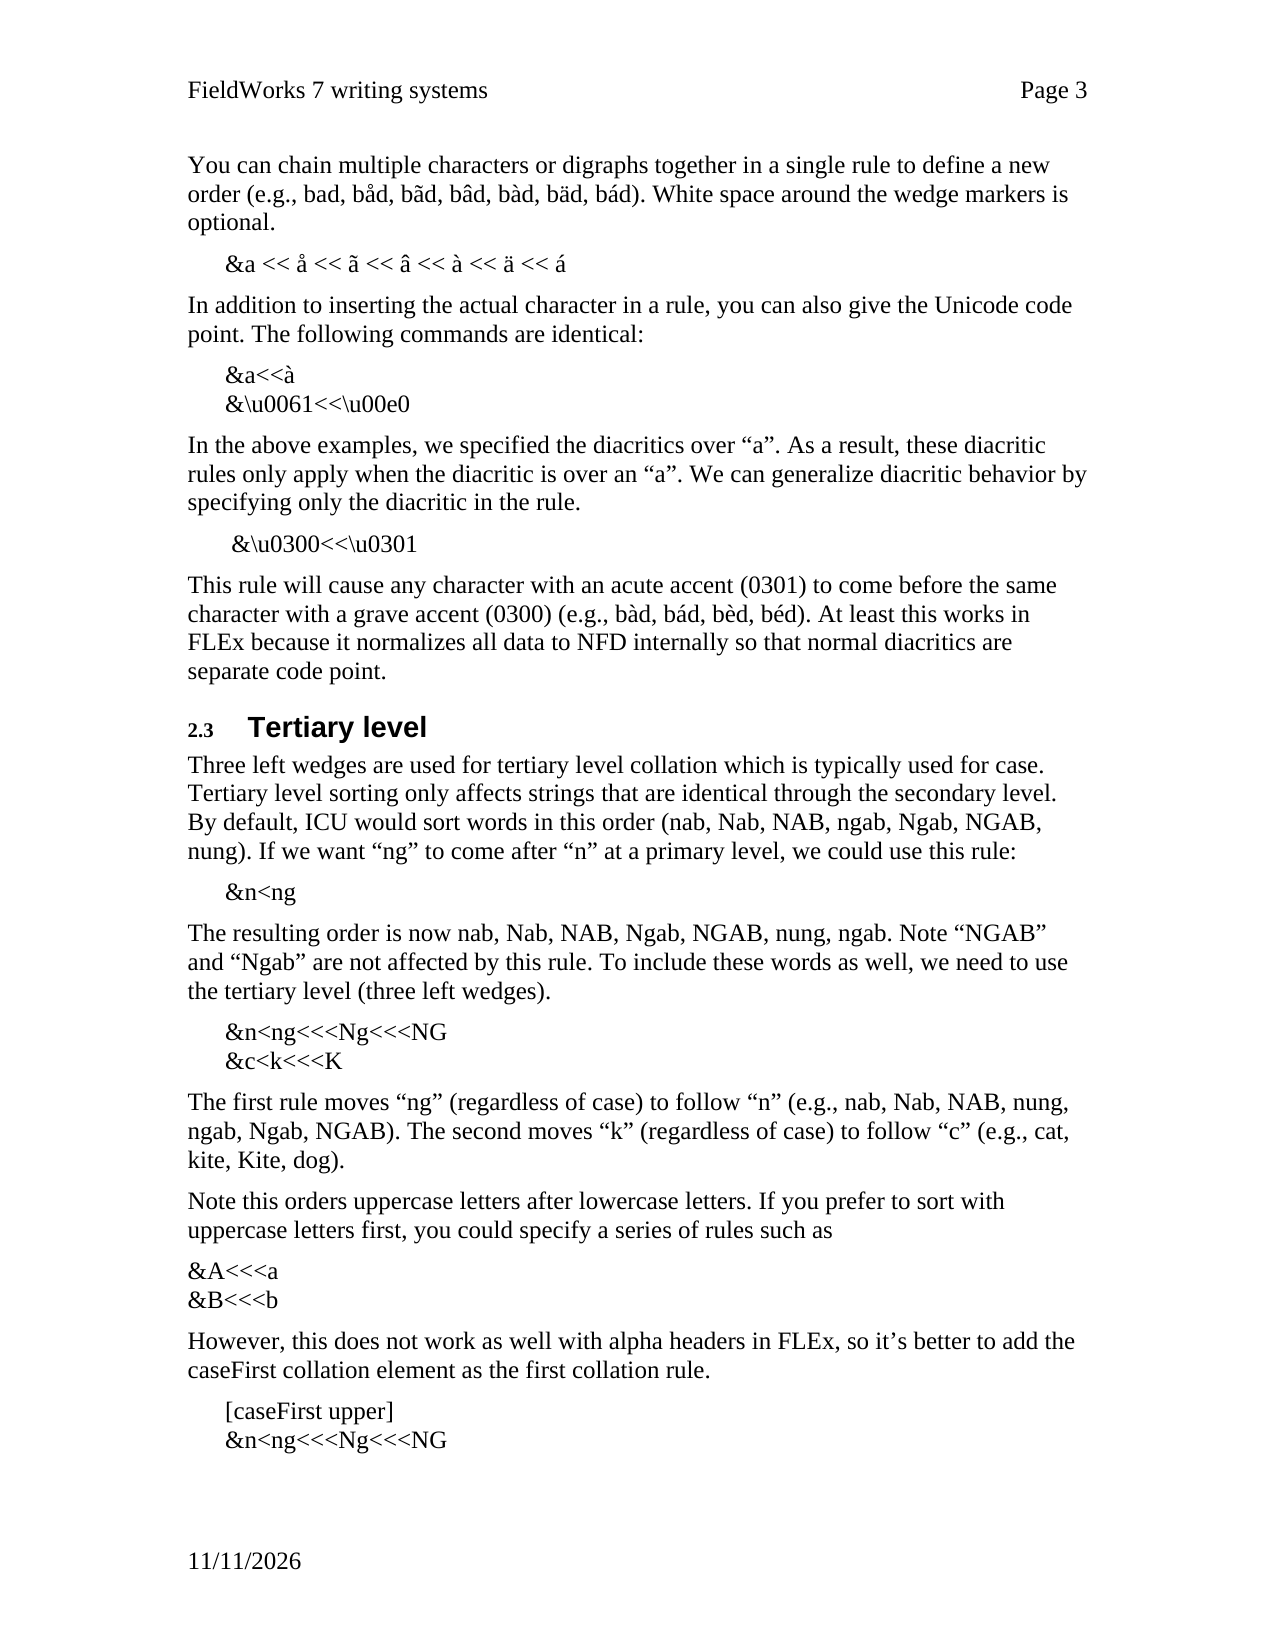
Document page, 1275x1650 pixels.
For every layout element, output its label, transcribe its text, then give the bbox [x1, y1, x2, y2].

text The resulting order is now nab, Nab, NAB, Ngab, NGAB, nung, ngab. Note “NGAB” and “Ngab” are not affected by this rule. To include these words as well, we need to use the tertiary level (three left wedges). [187, 918, 1087, 1005]
list [caseFirst upper] &n<ng<<<Ng<<<NG [225, 1396, 1087, 1453]
text Note this orders uppercase letters after lowercase letters. If you prefer to sort with uppercase letters first, you could specify a series of rules such as [187, 1186, 1087, 1243]
text You can chain multiple characters or digraphs together in a single rule to define a new order (e.g., bad, båd, bãd, bâd, bàd, bäd, bád). White space around the wedge markers is optional. [187, 150, 1087, 236]
list &n<ng [225, 877, 1087, 906]
text Three left wedges are used for tertiary level collation which is typically used for case. Tertiary level sorting only affects strings that are identical through the secondary level. By default, ICU would sort words in this order (nab, Nab, NAB, ngab, Ngab, NGAB, nung). If we want “ng” to come after “n” at a primary level, we could use this rule: [187, 750, 1087, 865]
text &\u0300<<\u0301 [225, 529, 1087, 557]
text &A<<<a &B<<<b [187, 1256, 1087, 1313]
list &a << å << ã << â << à << ä << á [225, 249, 1087, 277]
text However, this does not work as well with alpha headers in FLEx, so it’s better to add the caseFirst collation element as the first collation rule. [187, 1326, 1087, 1383]
subtitle Tertiary level [187, 710, 1087, 743]
text In addition to inserting the actual character in a rule, you can also give the Unicode code point. The following commands are identical: [187, 290, 1087, 347]
list &n<ng<<<Ng<<<NG &c<k<<<K [225, 1017, 1087, 1075]
text This rule will cause any character with an acute accent (0301) to come before the same character with a grave accent (0300) (e.g., bàd, bád, bèd, béd). At least this works in FLEx because it normalizes all data to NFD internally so that normal diacritics are separate code point. [187, 570, 1087, 685]
list &a<<à &\u0061<<\u00e0 [225, 360, 1087, 417]
text In the above examples, we specified the diacritics over “a”. As a result, these diacritic rules only apply when the diacritic is over an “a”. We can generalize diacritic behavior by specifying only the diacritic in the rule. [187, 430, 1087, 516]
text The first rule moves “ng” (regardless of case) to follow “n” (e.g., nab, Nab, NAB, nung, ngab, Ngab, NGAB). The second moves “k” (regardless of case) to follow “c” (e.g., cat, kite, Kite, dog). [187, 1087, 1087, 1173]
